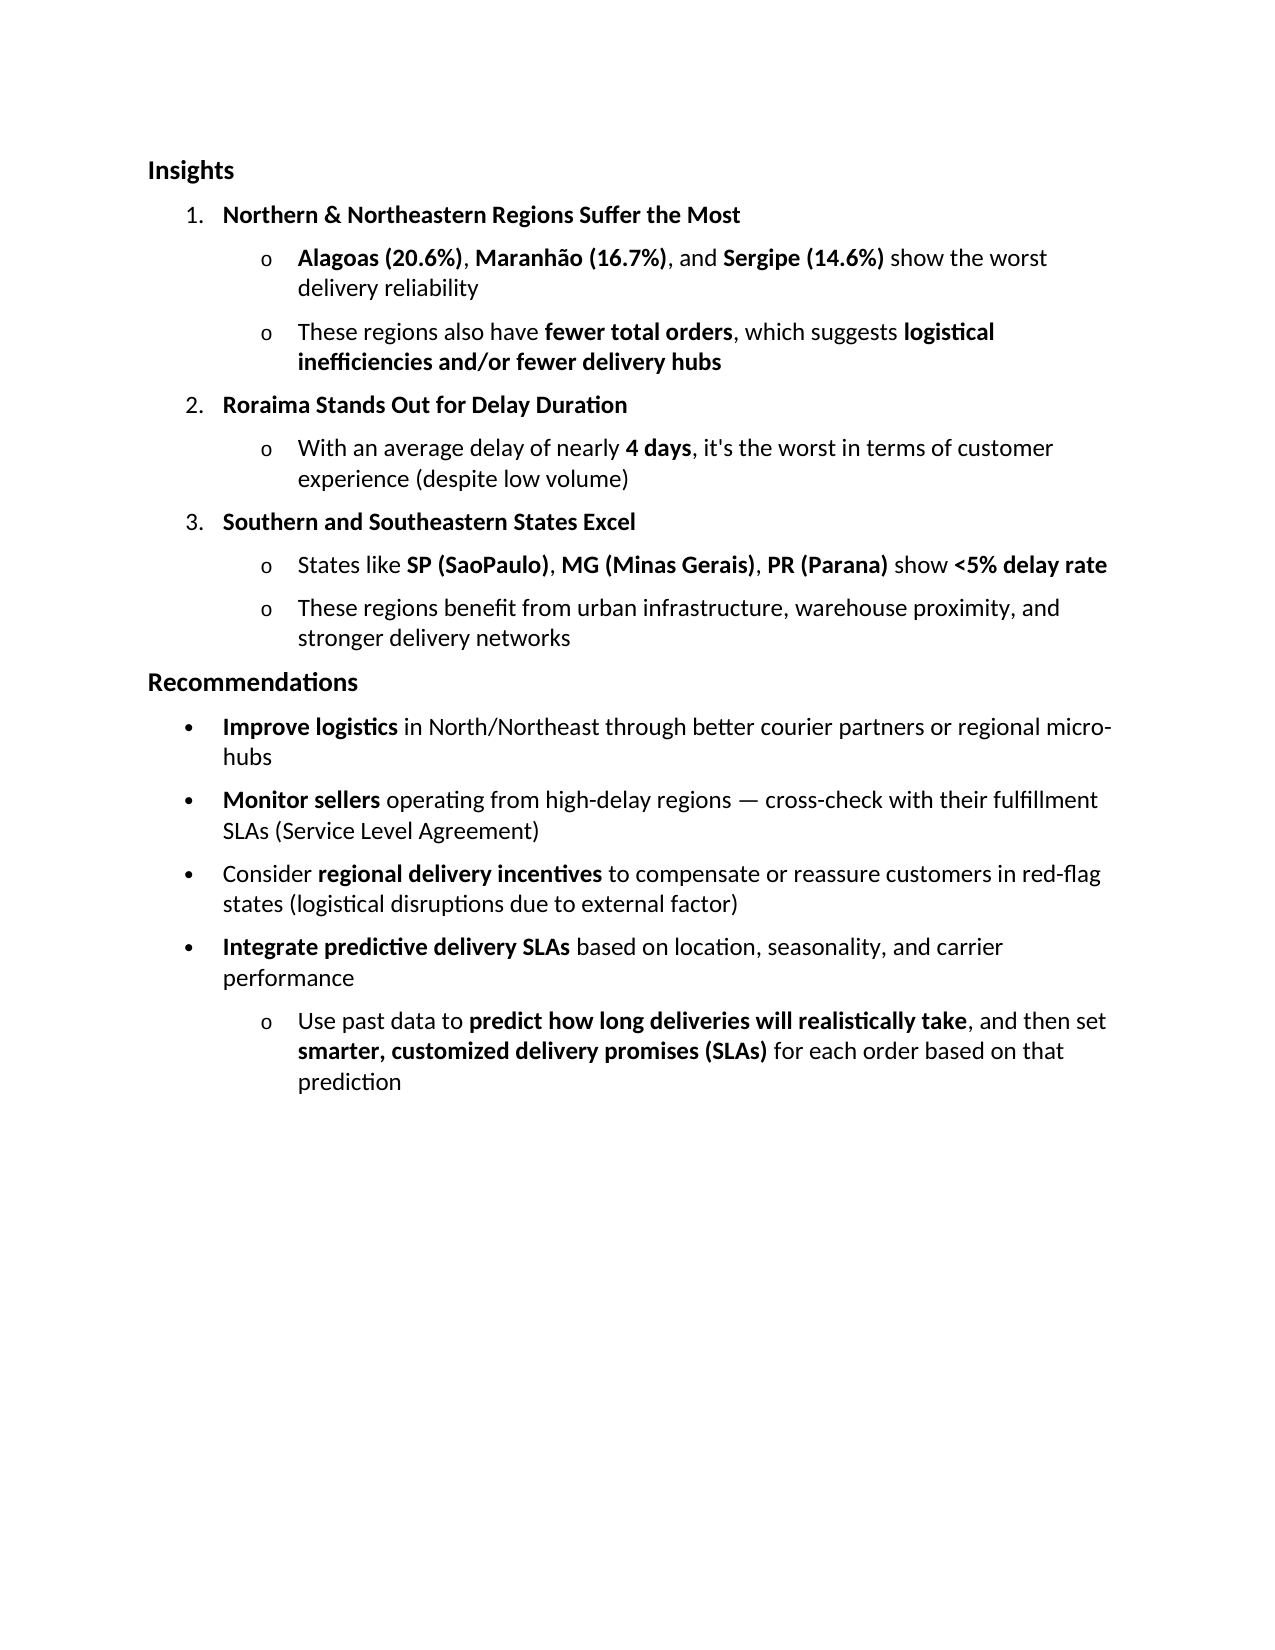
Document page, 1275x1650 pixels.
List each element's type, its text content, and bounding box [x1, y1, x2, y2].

list Southern and Southeastern States Excel [185, 506, 1127, 536]
list Integrate predictive delivery SLAs based on location, seasonality, and carrier performance [185, 931, 1127, 992]
list These regions benefit from urban infrastructure, warehouse proximity, and stronger delivery networks [260, 592, 1127, 653]
list Northern & Northeastern Regions Suffer the Most [185, 199, 1127, 229]
list Consider regional delivery incentives to compensate or reassure customers in red-flag states (logistical disruptions due to external factor) [185, 858, 1127, 919]
list Use past data to predict how long deliveries will realistically take, and then set smarter, customized delivery promises (SLAs) for each order based on that prediction [260, 1005, 1127, 1097]
list Monitor sellers operating from high-delay regions — cross-check with their fulfillment SLAs (Service Level Agreement) [185, 784, 1127, 845]
text Recommendations [148, 665, 1127, 698]
list Roraima Stands Out for Delay Duration [185, 389, 1127, 420]
list States like SP (SaoPaulo), MG (Minas Gerais), PR (Parana) show <5% delay rate [260, 549, 1127, 579]
list Improve logistics in North/Northeast through better courier partners or regional micro-hubs [185, 711, 1127, 772]
list Alagoas (20.6%), Maranhão (16.7%), and Sergipe (14.6%) show the worst delivery reliability [260, 242, 1127, 303]
list With an average delay of nearly 4 days, it's the worst in terms of customer experience (despite low volume) [260, 432, 1127, 493]
text Insights [148, 153, 1127, 187]
list These regions also have fewer total orders, which suggests logistical inefficiencies and/or fewer delivery hubs [260, 316, 1127, 377]
